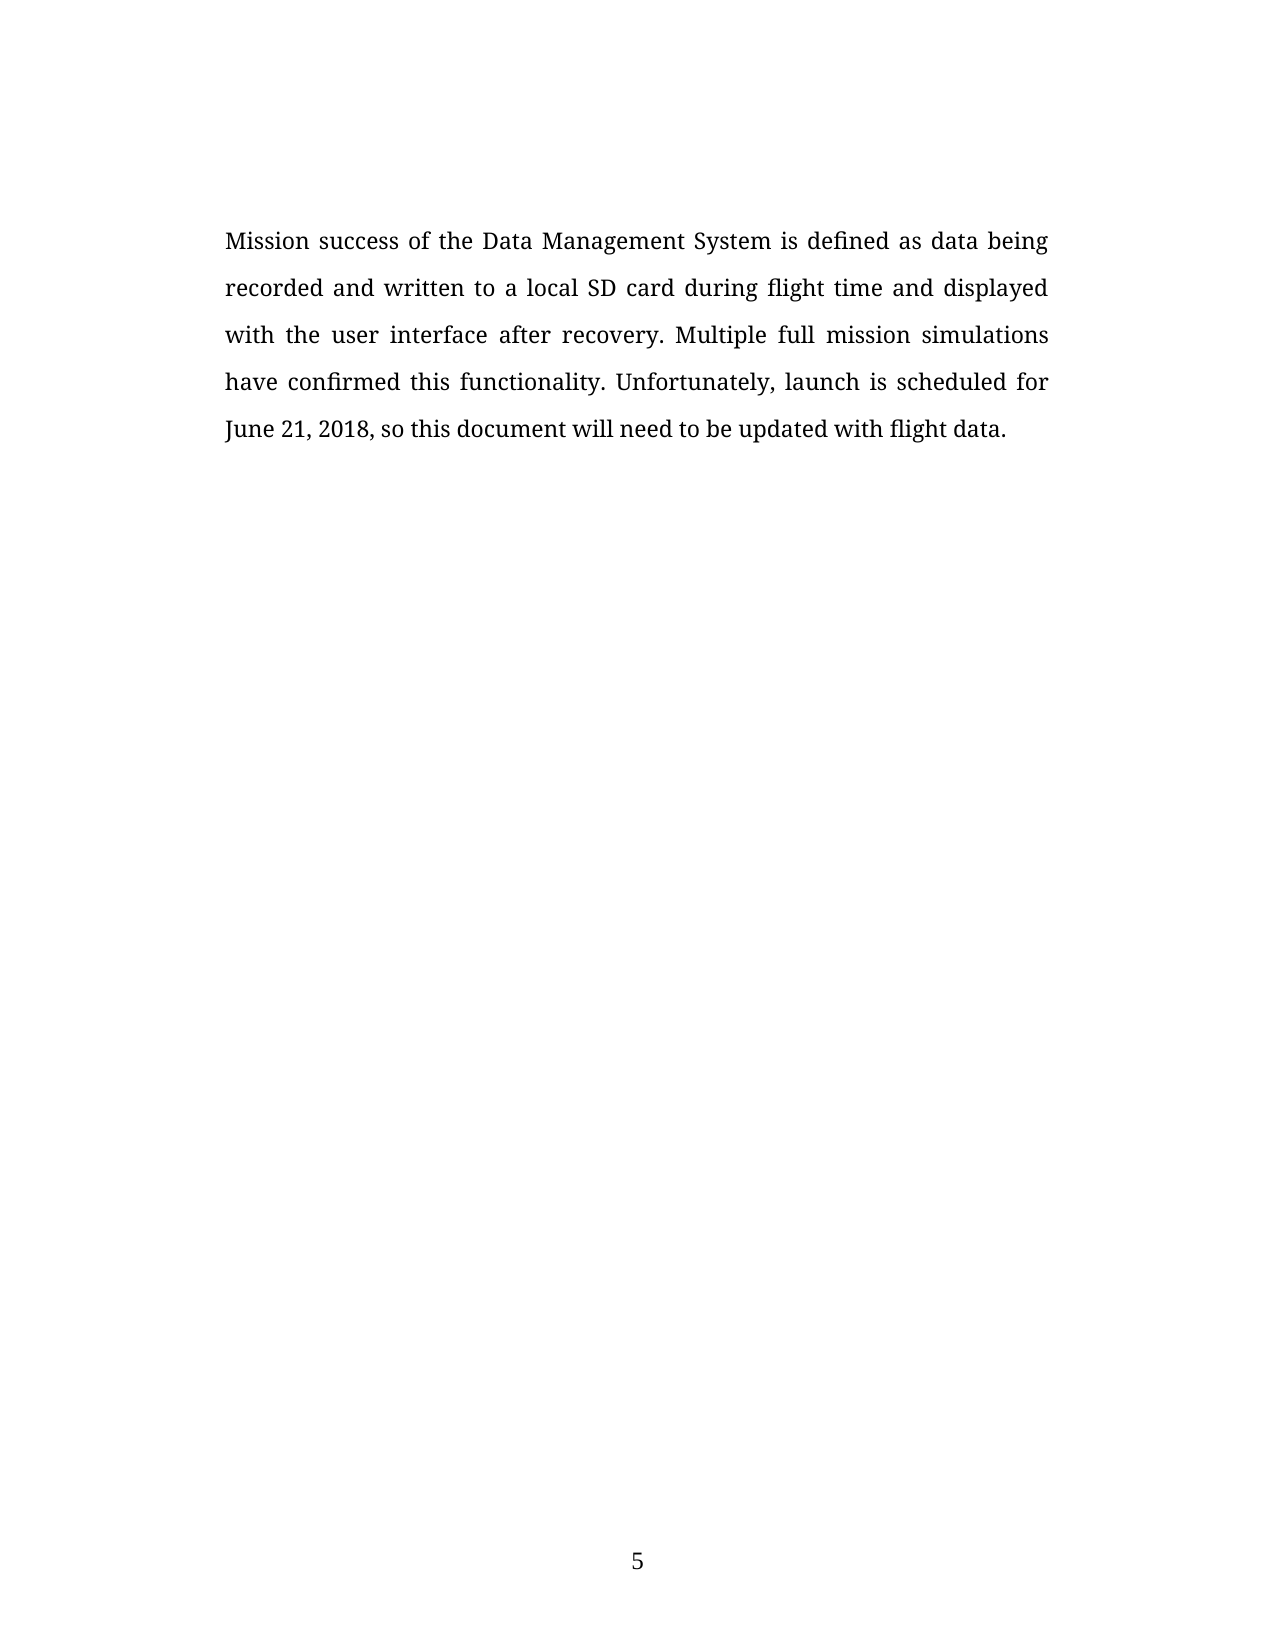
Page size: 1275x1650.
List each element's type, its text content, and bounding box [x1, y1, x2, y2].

text Mission success of the Data Management System is defined as data being recorded and written to a local SD card during flight time and displayed with the user interface after recovery. Multiple full mission simulations have confirmed this functionality. Unfortunately, launch is scheduled for June 21, 2018, so this document will need to be updated with flight data. [225, 225, 1050, 444]
